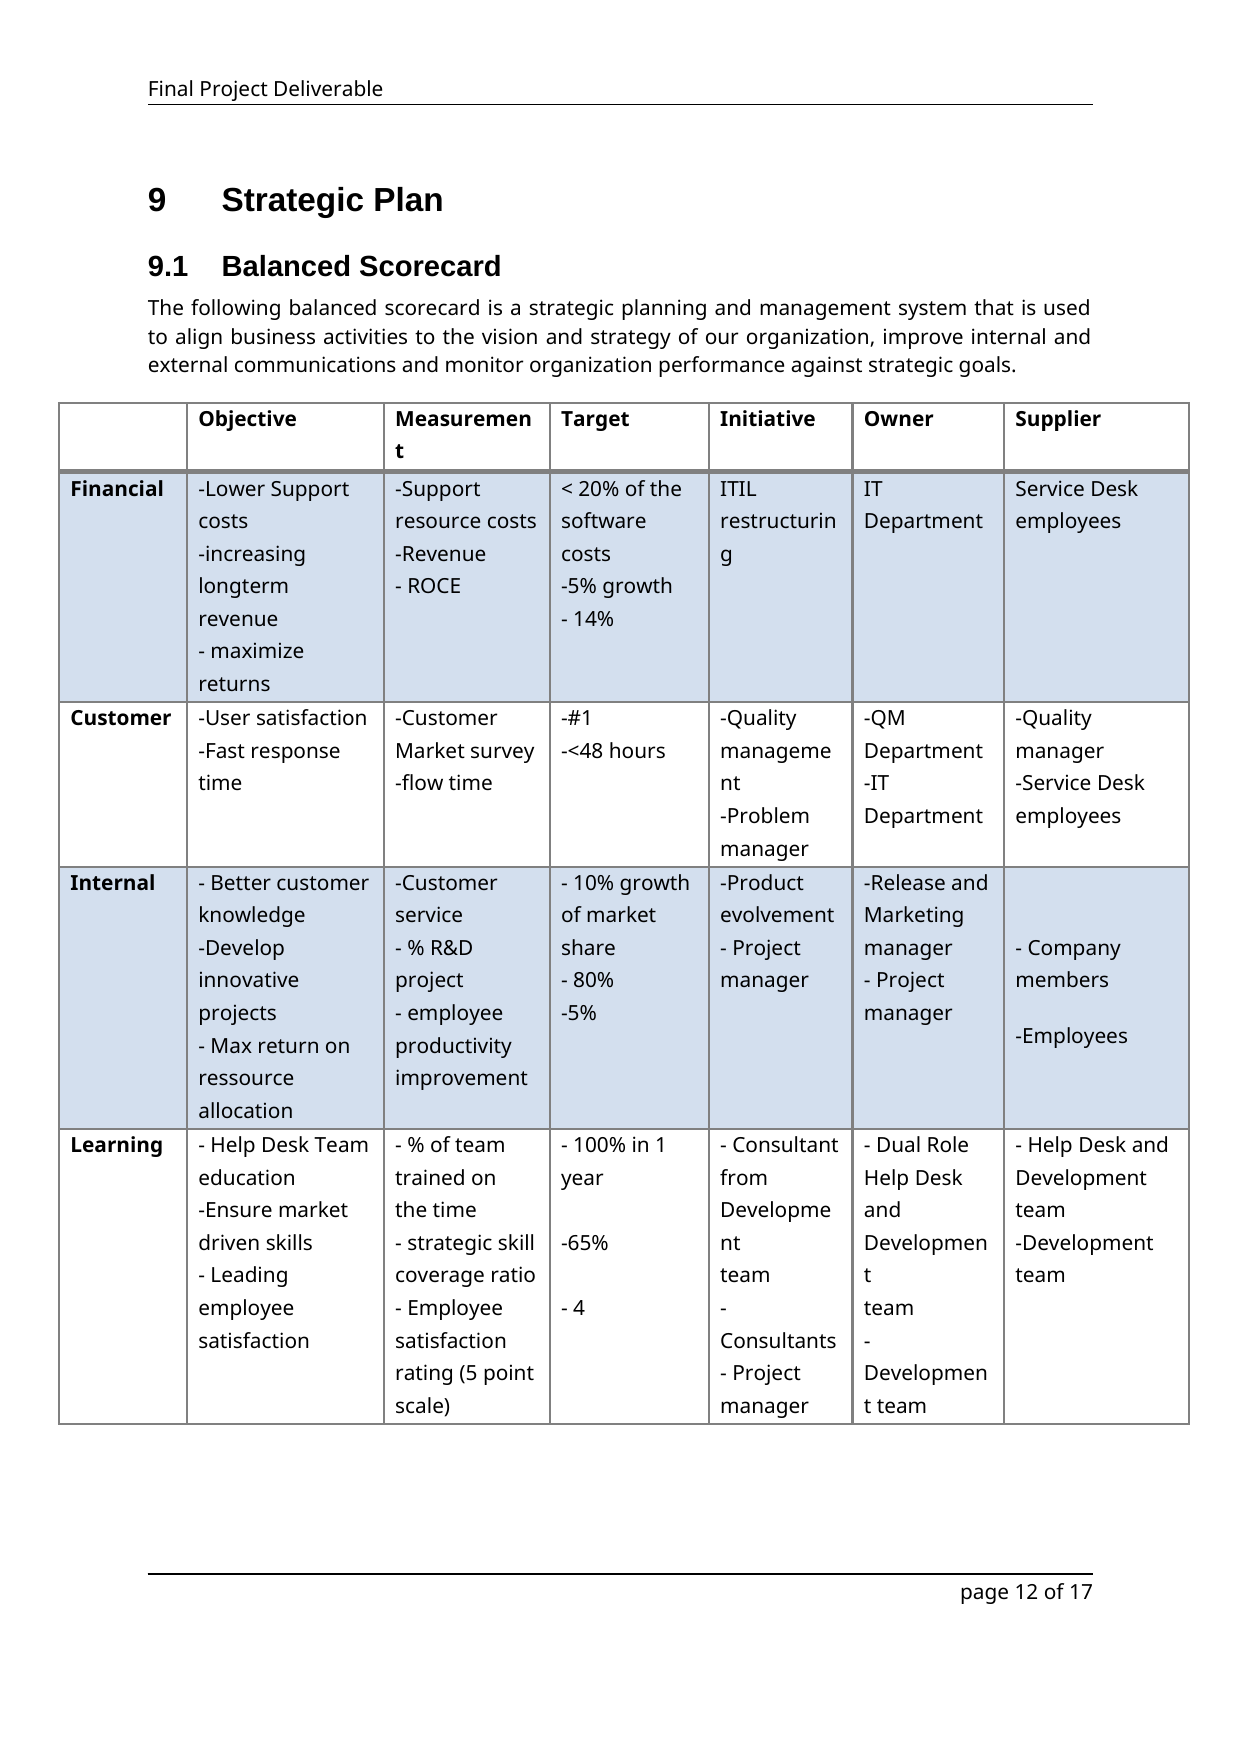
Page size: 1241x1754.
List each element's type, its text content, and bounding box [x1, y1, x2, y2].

table_cell - 10% growth of market share - 80% -5% [551, 868, 708, 1128]
table_cell -Product evolvement - Project manager [710, 868, 851, 1128]
text The following balanced scorecard is a strategic planning and management system that is used to align business activities to the vision and strategy of our organization, improve internal and external communications and monitor organization performance against strategic goals. [148, 293, 1093, 379]
table_cell - Better customer knowledge -Develop innovative projects - Max return on ressource allocation [188, 868, 383, 1128]
table_cell -QM Department -IT Department [854, 703, 1003, 866]
subtitle Balanced Scorecard [148, 249, 1093, 282]
table_cell -Quality manager -Service Desk employees [1005, 703, 1188, 866]
table_header Target [551, 404, 708, 468]
table_cell Customer [60, 703, 186, 866]
table_header Objective [188, 404, 383, 468]
table_cell - 100% in 1 year -65% - 4 [551, 1130, 708, 1423]
table_cell -User satisfaction -Fast response time [188, 703, 383, 866]
table_cell -Customer service - % R&D project - employee productivity improvement [385, 868, 549, 1128]
table_cell -Quality management -Problem manager [710, 703, 851, 866]
table_cell Internal [60, 868, 186, 1128]
table_header Initiative [710, 404, 851, 468]
table_cell Service Desk employees [1005, 474, 1188, 701]
table_cell < 20% of the software costs -5% growth - 14% [551, 474, 708, 701]
table_cell IT Department [854, 474, 1003, 701]
table_cell -Customer Market survey -flow time [385, 703, 549, 866]
table_cell -#1 -<48 hours [551, 703, 708, 866]
table_cell - Company members -Employees [1005, 868, 1188, 1128]
table_cell Learning [60, 1130, 186, 1423]
table_cell - Consultant from Development team - Consultants - Project manager [710, 1130, 851, 1423]
table_cell - Help Desk Team education -Ensure market driven skills - Leading employee satisfaction [188, 1130, 383, 1423]
table_cell - Dual Role Help Desk and Development team -Development team [854, 1130, 1003, 1423]
subtitle Strategic Plan [148, 179, 1093, 218]
table_cell Financial [60, 474, 186, 701]
table_cell - % of team trained on the time - strategic skill coverage ratio - Employee satisfaction rating (5 point scale) [385, 1130, 549, 1423]
table_cell - Help Desk and Development team -Development team [1005, 1130, 1188, 1423]
table_header Measurement [385, 404, 549, 468]
table_cell -Lower Support costs -increasing longterm revenue - maximize returns [188, 474, 383, 701]
table_cell ITIL restructuring [710, 474, 851, 701]
table_header [60, 404, 186, 468]
table_cell -Support resource costs -Revenue - ROCE [385, 474, 549, 701]
table_cell -Release and Marketing manager - Project manager [854, 868, 1003, 1128]
table_header Owner [854, 404, 1003, 468]
table_header Supplier [1005, 404, 1188, 468]
